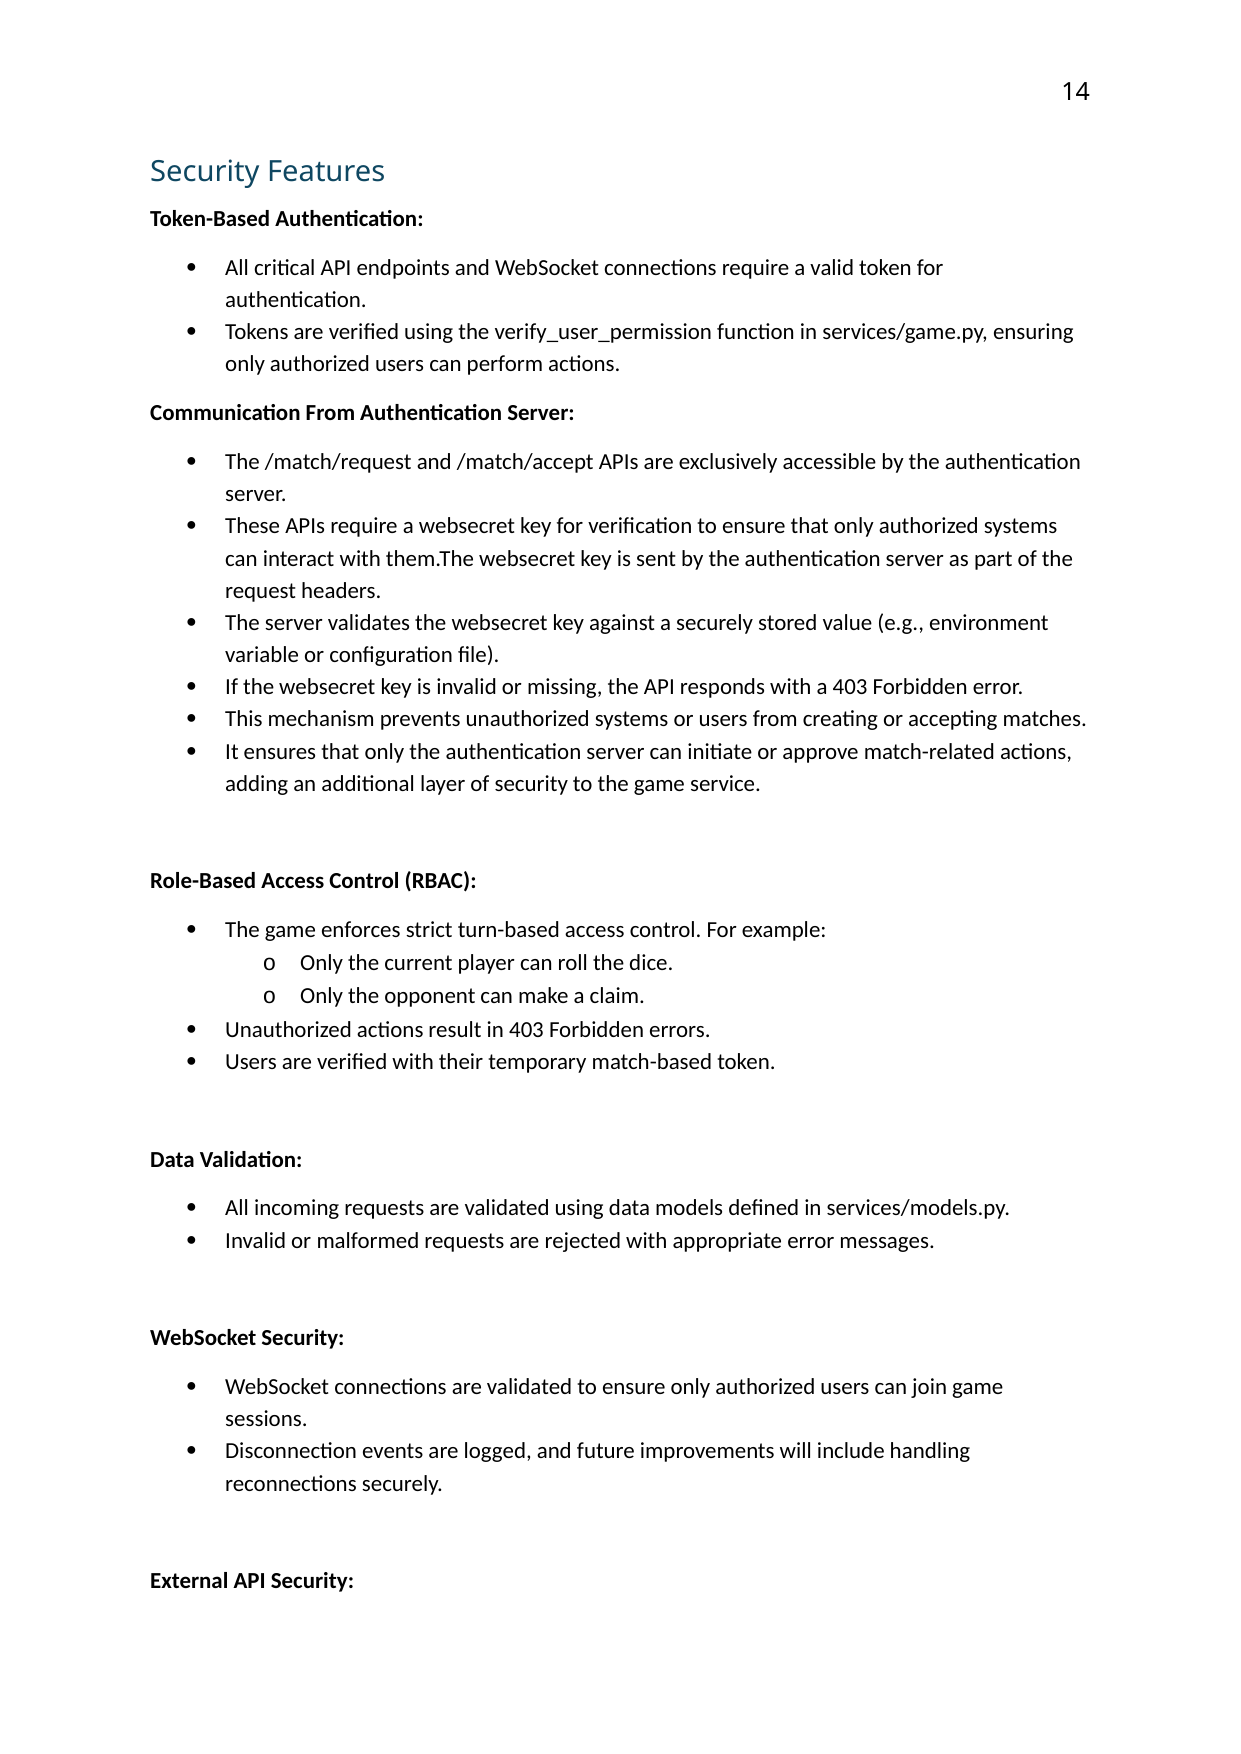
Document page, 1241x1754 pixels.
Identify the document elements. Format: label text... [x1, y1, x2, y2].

text Token-Based Authentication: [150, 204, 1090, 232]
subtitle Security Features [150, 150, 1090, 190]
list These APIs require a websecret key for verification to ensure that only authorized systems can interact with them.The websecret key is sent by the authentication server as part of the request headers. [187, 511, 1090, 604]
list It ensures that only the authentication server can initiate or approve match-related actions, adding an additional layer of security to the game service. [187, 737, 1090, 797]
list All critical API endpoints and WebSocket connections require a valid token for authentication. [187, 253, 1090, 313]
text External API Security: [150, 1567, 1090, 1594]
text WebSocket Security: [150, 1323, 1090, 1351]
list If the websecret key is invalid or missing, the API responds with a 403 Forbidden error. [187, 672, 1090, 700]
list Users are verified with their temporary match-based token. [187, 1047, 1090, 1075]
list Unauthorized actions result in 403 Forbidden errors. [187, 1015, 1090, 1043]
list Disconnection events are logged, and future improvements will include handling reconnections securely. [187, 1437, 1090, 1497]
text Data Validation: [150, 1145, 1090, 1173]
list Tokens are verified using the verify_user_permission function in services/game.py, ensuring only authorized users can perform actions. [187, 317, 1090, 377]
list Invalid or malformed requests are rejected with appropriate error messages. [187, 1226, 1090, 1254]
list The game enforces strict turn-based access control. For example: [187, 916, 1090, 943]
text Role-Based Access Control (RBAC): [150, 867, 1090, 895]
list WebSocket connections are validated to ensure only authorized users can join game sessions. [187, 1372, 1090, 1432]
list Only the opponent can make a claim. [262, 981, 1090, 1010]
list The /match/request and /match/accept APIs are exclusively accessible by the authentication server. [187, 447, 1090, 507]
list This mechanism prevents unauthorized systems or users from creating or accepting matches. [187, 704, 1090, 733]
list All incoming requests are validated using data models defined in services/models.py. [187, 1193, 1090, 1222]
list Only the current player can roll the dice. [262, 948, 1090, 977]
list The server validates the websecret key against a securely stored value (e.g., environment variable or configuration file). [187, 608, 1090, 668]
text Communication From Authentication Server: [150, 398, 1090, 426]
